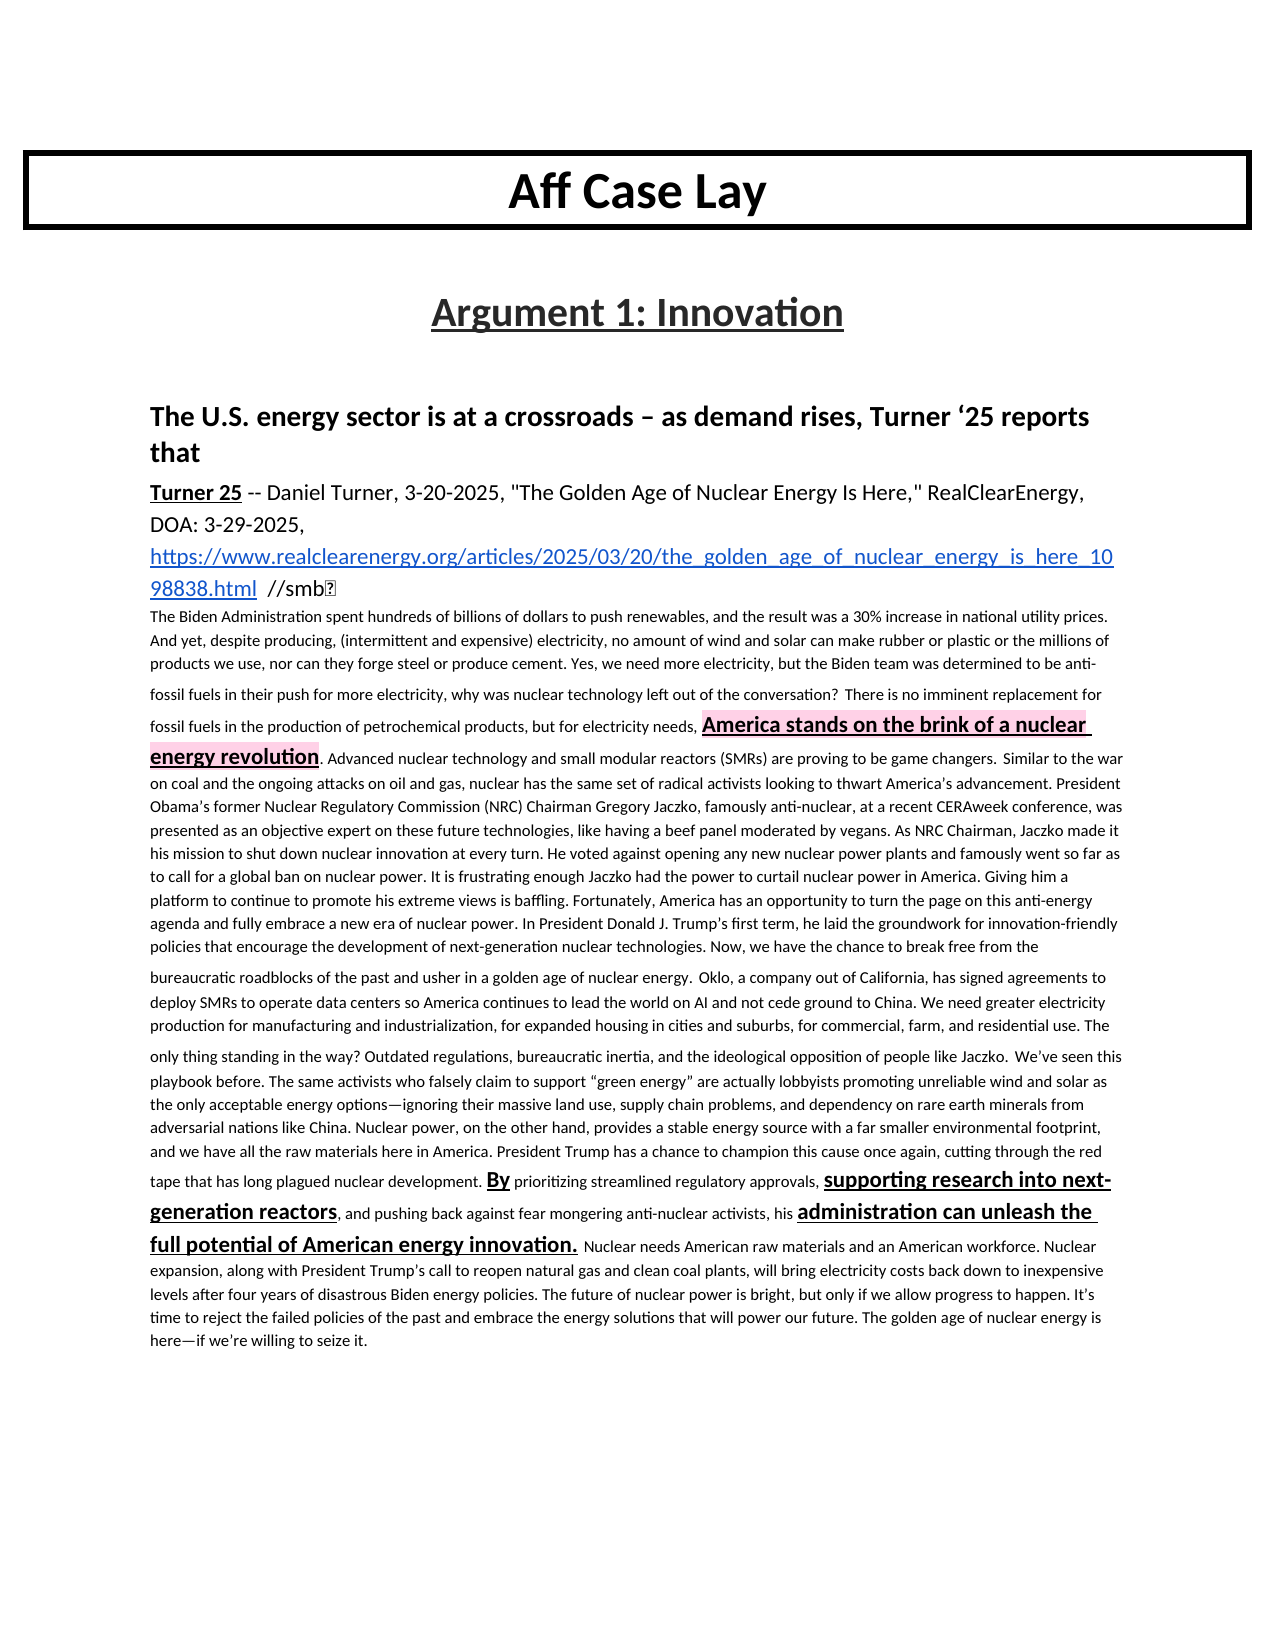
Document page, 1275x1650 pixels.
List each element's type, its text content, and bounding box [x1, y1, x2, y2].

text The Biden Administration spent hundreds of billions of dollars to push renewables, and the result was a 30% increase in national utility prices. And yet, despite producing, (intermittent and expensive) electricity, no amount of wind and solar can make rubber or plastic or the millions of products we use, nor can they forge steel or produce cement. Yes, we need more electricity, but the Biden team was determined to be anti-fossil fuels in their push for more electricity, why was nuclear technology left out of the conversation? There is no imminent replacement for fossil fuels in the production of petrochemical products, but for electricity needs, America stands on the brink of a nuclear energy revolution. Advanced nuclear technology and small modular reactors (SMRs) are proving to be game changers. Similar to the war on coal and the ongoing attacks on oil and gas, nuclear has the same set of radical activists looking to thwart America’s advancement. President Obama’s former Nuclear Regulatory Commission (NRC) Chairman Gregory Jaczko, famously anti-nuclear, at a recent CERAweek conference, was presented as an objective expert on these future technologies, like having a beef panel moderated by vegans. As NRC Chairman, Jaczko made it his mission to shut down nuclear innovation at every turn. He voted against opening any new nuclear power plants and famously went so far as to call for a global ban on nuclear power. It is frustrating enough Jaczko had the power to curtail nuclear power in America. Giving him a platform to continue to promote his extreme views is baffling. Fortunately, America has an opportunity to turn the page on this anti-energy agenda and fully embrace a new era of nuclear power. In President Donald J. Trump’s first term, he laid the groundwork for innovation-friendly policies that encourage the development of next-generation nuclear technologies. Now, we have the chance to break free from the bureaucratic roadblocks of the past and usher in a golden age of nuclear energy. Oklo, a company out of California, has signed agreements to deploy SMRs to operate data centers so America continues to lead the world on AI and not cede ground to China. We need greater electricity production for manufacturing and industrialization, for expanded housing in cities and suburbs, for commercial, farm, and residential use. The only thing standing in the way? Outdated regulations, bureaucratic inertia, and the ideological opposition of people like Jaczko. We’ve seen this playbook before. The same activists who falsely claim to support “green energy” are actually lobbyists promoting unreliable wind and solar as the only acceptable energy options—ignoring their massive land use, supply chain problems, and dependency on rare earth minerals from adversarial nations like China. Nuclear power, on the other hand, provides a stable energy source with a far smaller environmental footprint, and we have all the raw materials here in America. President Trump has a chance to champion this cause once again, cutting through the red tape that has long plagued nuclear development. By prioritizing streamlined regulatory approvals, supporting research into next-generation reactors, and pushing back against fear mongering anti-nuclear activists, his administration can unleash the full potential of American energy innovation. Nuclear needs American raw materials and an American workforce. Nuclear expansion, along with President Trump’s call to reopen natural gas and clean coal plants, will bring electricity costs back down to inexpensive levels after four years of disastrous Biden energy policies. The future of nuclear power is bright, but only if we allow progress to happen. It’s time to reject the failed policies of the past and embrace the energy solutions that will power our future. The golden age of nuclear energy is here—if we’re willing to seize it. [150, 607, 1125, 1351]
text Turner 25 -- Daniel Turner, 3-20-2025, "The Golden Age of Nuclear Energy Is Here," RealClearEnergy, DOA: 3-29-2025, https://www.realclearenergy.org/articles/2025/03/20/the_golden_age_of_nuclear_energy_is_here_1098838.html //smb🥰 [150, 478, 1125, 602]
subtitle The U.S. energy sector is at a crossroads – as demand rises, Turner ‘25 reports that [150, 398, 1125, 469]
subtitle Argument 1: Innovation [150, 286, 1125, 337]
title Aff Case Lay [29, 156, 1246, 224]
